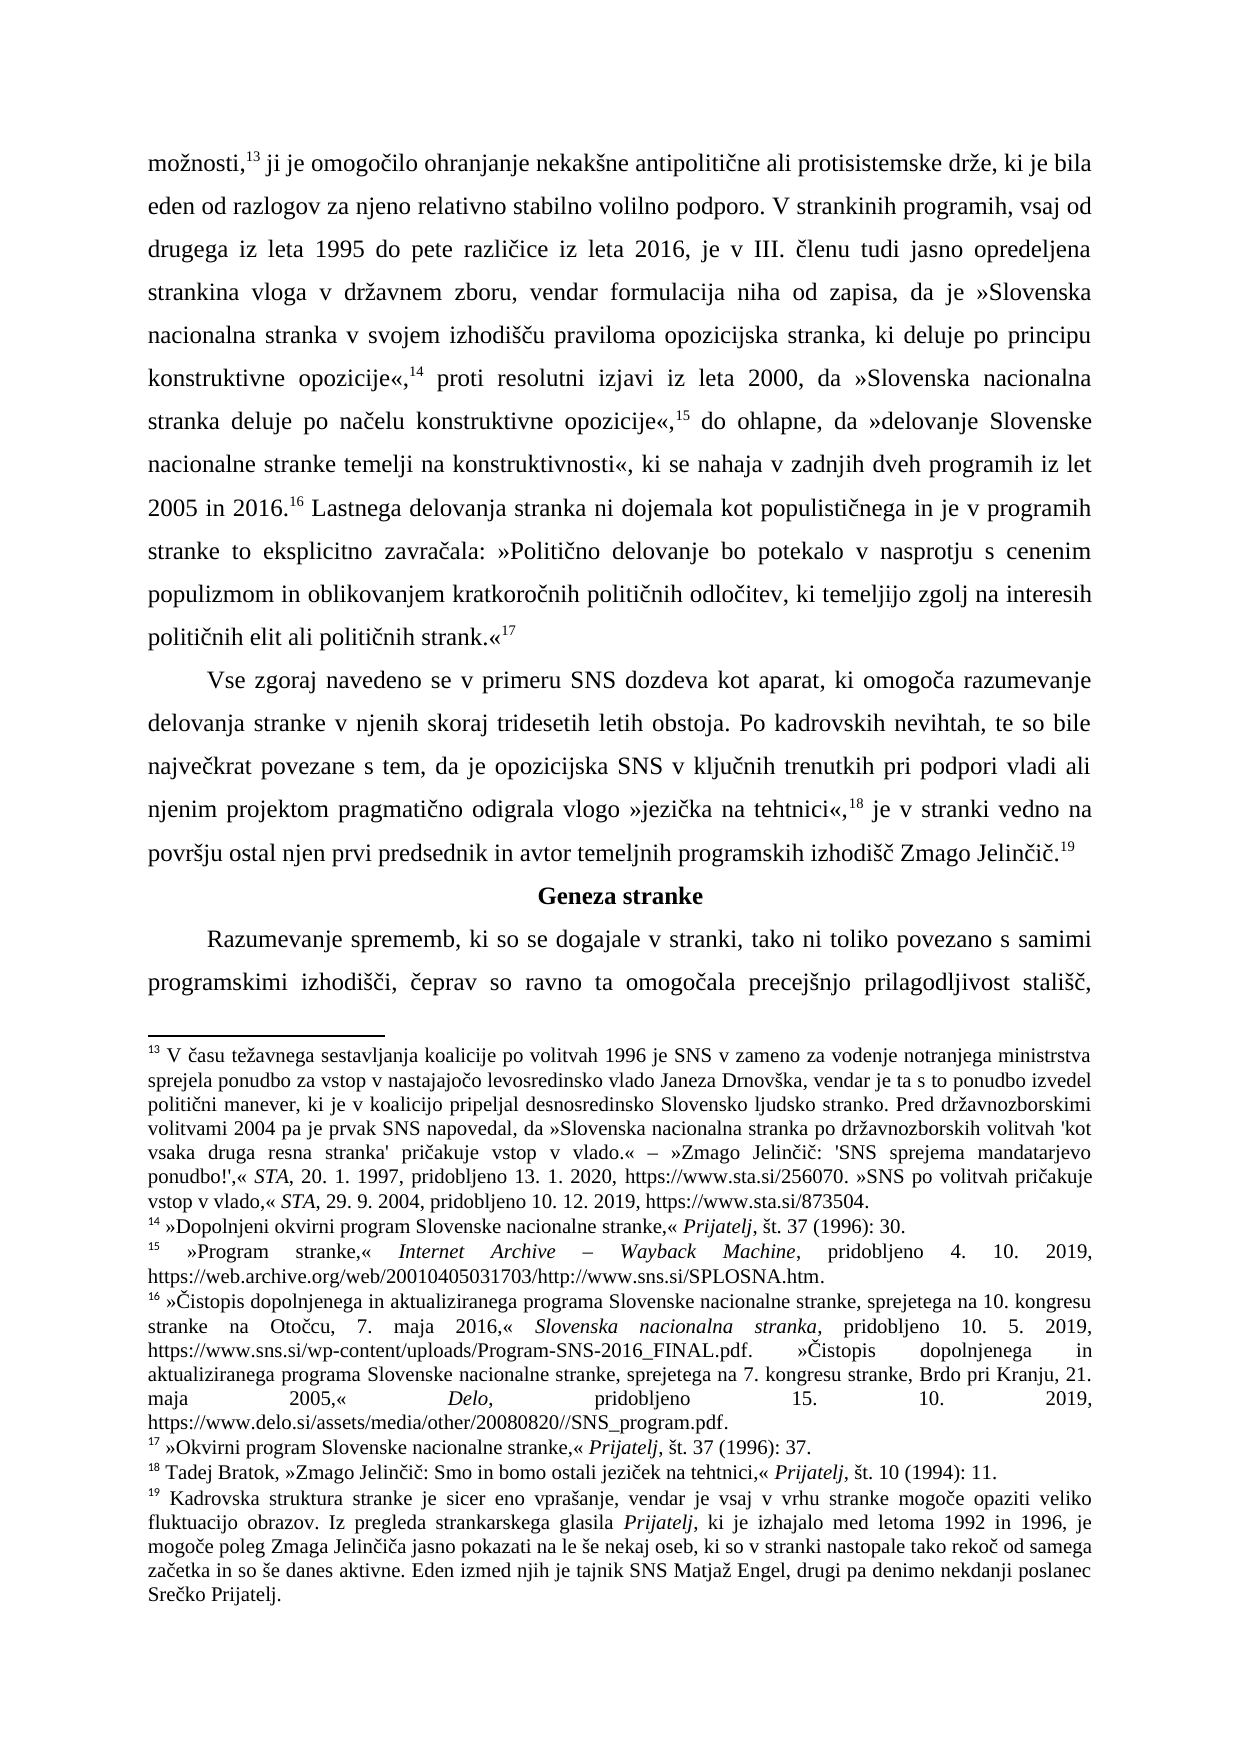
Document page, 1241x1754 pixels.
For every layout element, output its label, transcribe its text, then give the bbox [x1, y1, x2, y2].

text Geneza stranke [148, 881, 1093, 909]
text V medijskem prostoru se je za stranko v vsem času njenega delovanja uporabljala oznaka populizem. Čeprav termin populizem v politoloških raziskavah ni najbolj uveljavljen, pa je za potrebe umeščanja stranke v slovenski politični spekter morda še najbolj uporaben. Populizem nima ideoloških meja, lahko ga umeščamo v levi in tudi v desni spekter politike, večinoma pa ga lahko opredelimo na podlagi ideacionalnega pristopa. V tem primeru je populizem definiran kot ideologija, ki predstavlja »ljudstvo oziroma populus« kot moralno silo in ga zoperstavlja moralno korumpirani »eliti«. Različne oblike populizma se razlikujejo v svojem ciljnem »populusu«, ki je lahko utemeljen na razredni, etnični ali nacionalni osnovi. Politični nasprotnik – »elita«, je navadno predstavljen kot homogen blok, v katerem so združene uveljavljene politične sile, gospodarstvo, kulturne elite in kompleten medijski prostor. V svoji najbolj preprosti obliki je populizem pogosteje povezan s pojmom demagogija in se uporablja za opisovanje klasične politične strukture, kjer karizmatični politični voditelj ponuja emocionalno nabite poenostavljene odgovore na kompleksna vprašanja, pogosto povezane tudi s političnim oportunizmom. Zelo pogost je tudi pojav karizmatičnega, a dominantnega voditelja, ki okrog sebe zgradi gibanje ali politično stranko, vendar stranko kljub njeni demokratični podobi programsko in strukturno obvladuje. Poleg tega je za populistična gibanja značilna uporaba »barvitega in nediplomatskega jezika«, s čimer se poskušajo volilcem predstaviti kot antisistemska stranka, zato se retorika glavnine populističnih strank bistveno razlikuje od retorike tistih, ki sestavljajo politični establišment. Dejstvo, da SNS nikoli ni vstopila v vlado, čeprav tega nikoli ni popolnoma izločila kot možnosti, ji je omogočilo ohranjanje nekakšne antipolitične ali protisistemske drže, ki je bila eden od razlogov za njeno relativno stabilno volilno podporo. V strankinih programih, vsaj od drugega iz leta 1995 do pete različice iz leta 2016, je v III. členu tudi jasno opredeljena strankina vloga v državnem zboru, vendar formulacija niha od zapisa, da je »Slovenska nacionalna stranka v svojem izhodišču praviloma opozicijska stranka, ki deluje po principu konstruktivne opozicije«, proti resolutni izjavi iz leta 2000, da »Slovenska nacionalna stranka deluje po načelu konstruktivne opozicije«, do ohlapne, da »delovanje Slovenske nacionalne stranke temelji na konstruktivnosti«, ki se nahaja v zadnjih dveh programih iz let 2005 in 2016. Lastnega delovanja stranka ni dojemala kot populističnega in je v programih stranke to eksplicitno zavračala: »Politično delovanje bo potekalo v nasprotju s cenenim populizmom in oblikovanjem kratkoročnih političnih odločitev, ki temeljijo zgolj na interesih političnih elit ali političnih strank.« [148, 148, 1093, 651]
text Vse zgoraj navedeno se v primeru SNS dozdeva kot aparat, ki omogoča razumevanje delovanja stranke v njenih skoraj tridesetih letih obstoja. Po kadrovskih nevihtah, te so bile največkrat povezane s tem, da je opozicijska SNS v ključnih trenutkih pri podpori vladi ali njenim projektom pragmatično odigrala vlogo »jezička na tehtnici«, je v stranki vedno na površju ostal njen prvi predsednik in avtor temeljnih programskih izhodišč Zmago Jelinčič. [148, 665, 1093, 866]
